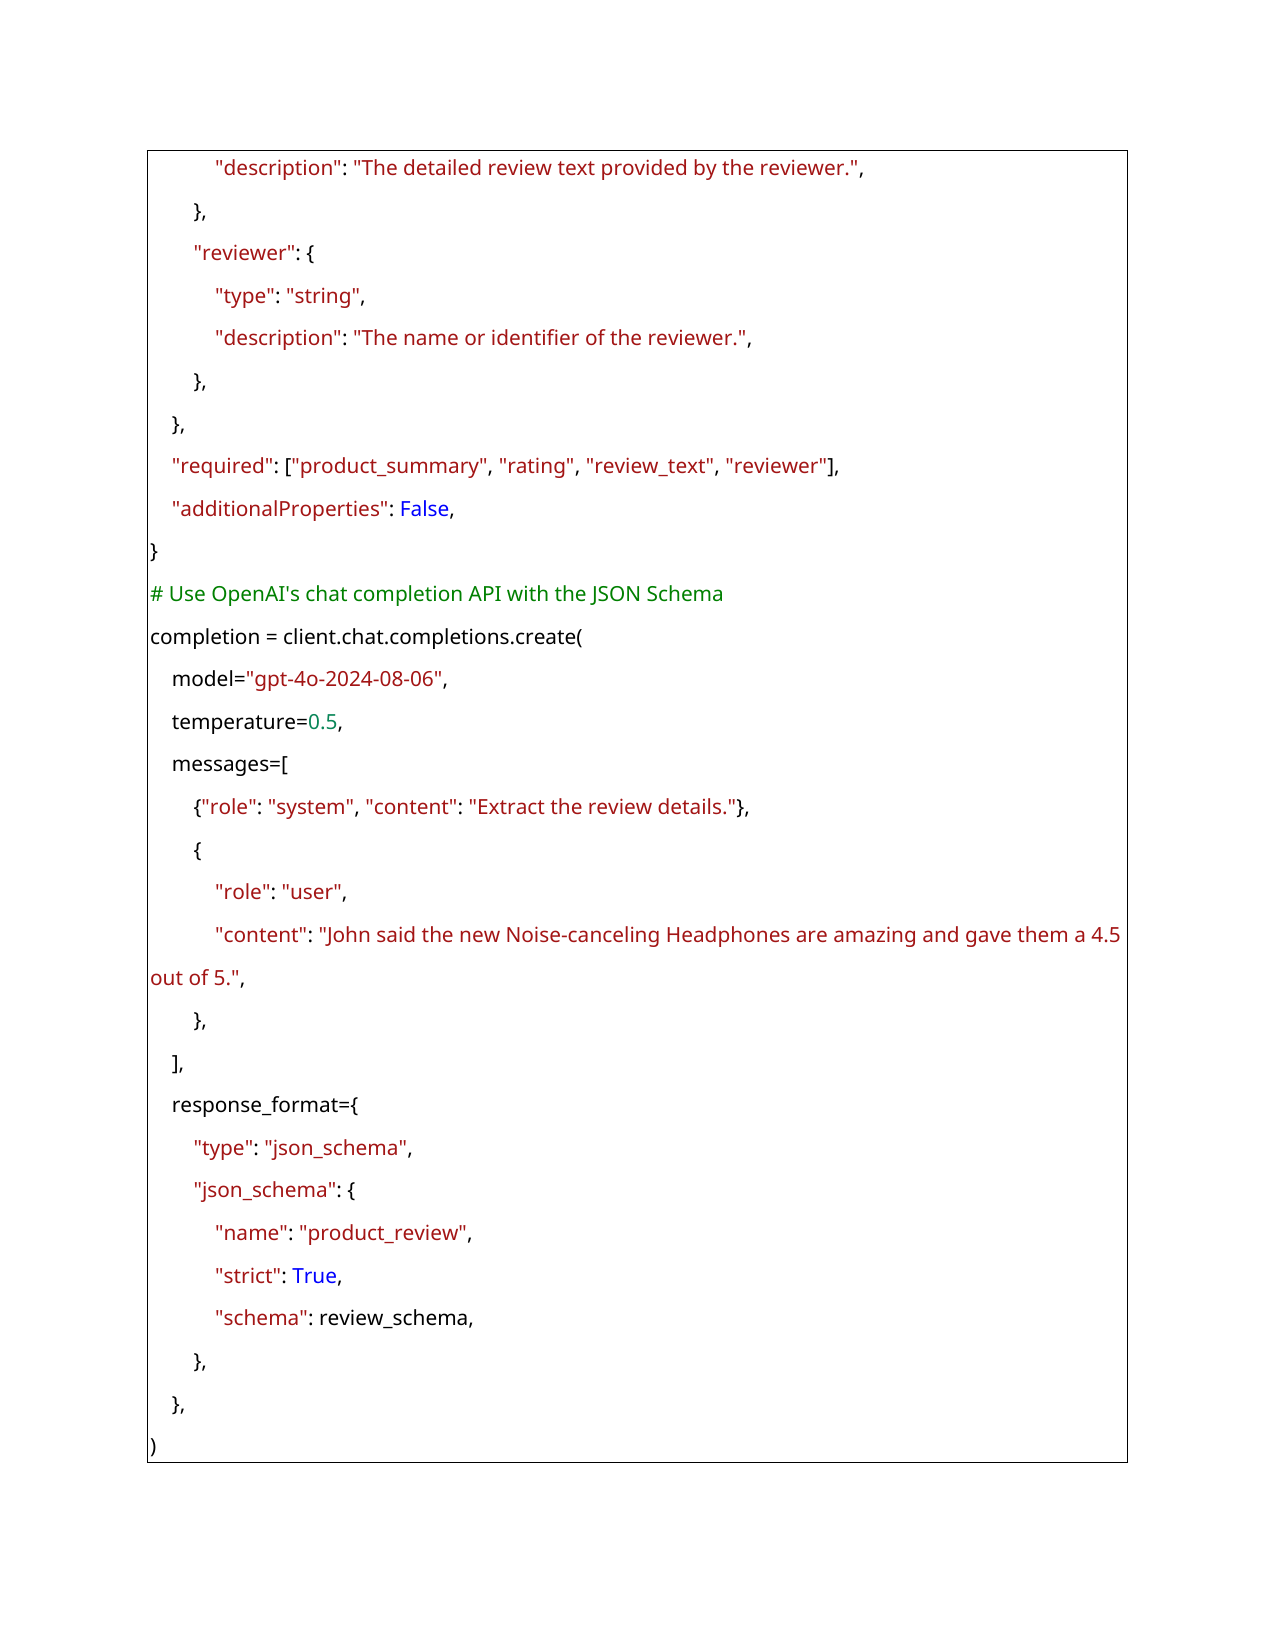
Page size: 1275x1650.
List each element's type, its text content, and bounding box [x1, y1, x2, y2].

text "required": ["product_summary", "rating", "review_text", "reviewer"], [148, 448, 1127, 480]
text "type": "string", [148, 278, 1127, 309]
text # Use OpenAI's chat completion API with the JSON Schema [148, 576, 1127, 608]
text ], [148, 1045, 1127, 1076]
text "description": "The name or identifier of the reviewer.", [148, 320, 1127, 352]
text }, [148, 1343, 1127, 1374]
text { [148, 832, 1127, 863]
text completion = client.chat.completions.create( [148, 619, 1127, 650]
text }, [148, 193, 1127, 224]
text }, [148, 1002, 1127, 1034]
text }, [148, 363, 1127, 394]
text "content": "John said the new Noise-canceling Headphones are amazing and gave them a 4.5 out of 5.", [148, 917, 1127, 991]
text } [148, 533, 1127, 565]
text messages=[ [148, 746, 1127, 778]
text model="gpt-4o-2024-08-06", [148, 661, 1127, 693]
text "name": "product_review", [148, 1215, 1127, 1247]
text response_format={ [148, 1087, 1127, 1119]
text "additionalProperties": False, [148, 491, 1127, 522]
text ) [148, 1428, 1127, 1462]
text "role": "user", [148, 874, 1127, 906]
text "type": "json_schema", [148, 1130, 1127, 1161]
text }, [148, 406, 1127, 437]
text "reviewer": { [148, 235, 1127, 267]
text {"role": "system", "content": "Extract the review details."}, [148, 789, 1127, 821]
text "schema": review_schema, [148, 1300, 1127, 1332]
text "json_schema": { [148, 1172, 1127, 1204]
text "description": "The detailed review text provided by the reviewer.", [148, 151, 1127, 182]
text temperature=0.5, [148, 704, 1127, 735]
text }, [148, 1386, 1127, 1417]
text "strict": True, [148, 1258, 1127, 1289]
